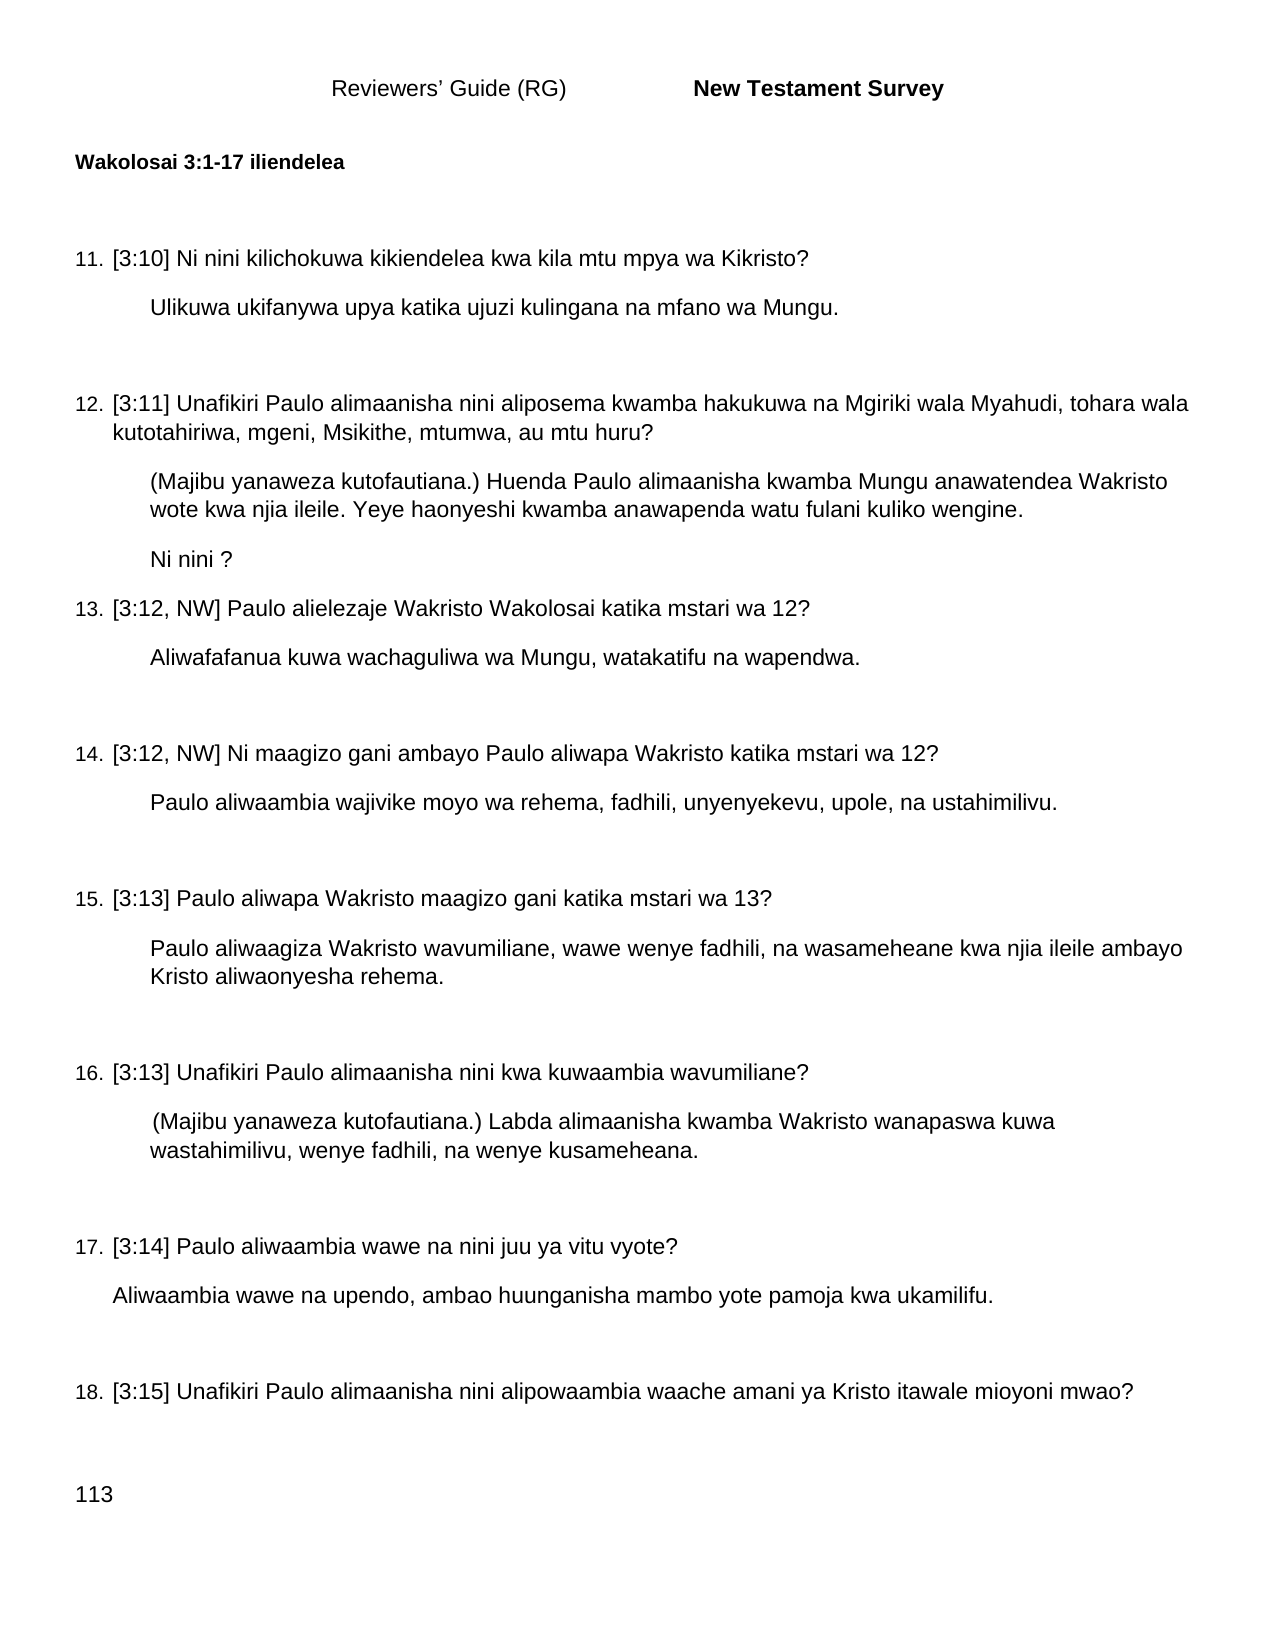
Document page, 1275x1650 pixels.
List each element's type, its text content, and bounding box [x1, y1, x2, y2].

text (Majibu yanaweza kutofautiana.) Huenda Paulo alimaanisha kwamba Mungu anawatendea Wakristo wote kwa njia ileile. Yeye haonyeshi kwamba anawapenda watu fulani kuliko wengine. [150, 468, 1200, 523]
text Aliwafafanua kuwa wachaguliwa wa Mungu, watakatifu na wapendwa. [150, 644, 1200, 671]
text Paulo aliwaagiza Wakristo wavumiliane, wawe wenye fadhili, na wasameheane kwa njia ileile ambayo Kristo aliwaonyesha rehema. [150, 934, 1200, 989]
list [3:13] Paulo aliwapa Wakristo maagizo gani katika mstari wa 13? [75, 885, 1200, 912]
list [3:15] Unafikiri Paulo alimaanisha nini alipowaambia waache amani ya Kristo itawale mioyoni mwao? [75, 1378, 1200, 1404]
list [3:10] Ni nini kilichokuwa kikiendelea kwa kila mtu mpya wa Kikristo? [75, 245, 1200, 271]
list (Majibu yanaweza kutofautiana.) Labda alimaanisha kwamba Wakristo wanapaswa kuwa wastahimilivu, wenye fadhili, na wenye kusameheana. [150, 1108, 1200, 1163]
text Wakolosai 3:1-17 iliendelea [75, 150, 1200, 174]
list [3:14] Paulo aliwaambia wawe na nini juu ya vitu vyote? [75, 1233, 1200, 1259]
text Paulo aliwaambia wajivike moyo wa rehema, fadhili, unyenyekevu, upole, na ustahimilivu. [150, 789, 1200, 816]
list [3:13] Unafikiri Paulo alimaanisha nini kwa kuwaambia wavumiliane? [75, 1059, 1200, 1085]
text Ni nini ? [150, 546, 1200, 572]
text Ulikuwa ukifanywa upya katika ujuzi kulingana na mfano wa Mungu. [150, 294, 1200, 321]
list [3:11] Unafikiri Paulo alimaanisha nini aliposema kwamba hakukuwa na Mgiriki wala Myahudi, tohara wala kutotahiriwa, mgeni, Msikithe, mtumwa, au mtu huru? [75, 390, 1200, 445]
list [3:12, NW] Paulo alielezaje Wakristo Wakolosai katika mstari wa 12? [75, 595, 1200, 621]
list [3:12, NW] Ni maagizo gani ambayo Paulo aliwapa Wakristo katika mstari wa 12? [75, 740, 1200, 766]
text Aliwaambia wawe na upendo, ambao huunganisha mambo yote pamoja kwa ukamilifu. [112, 1282, 1200, 1308]
